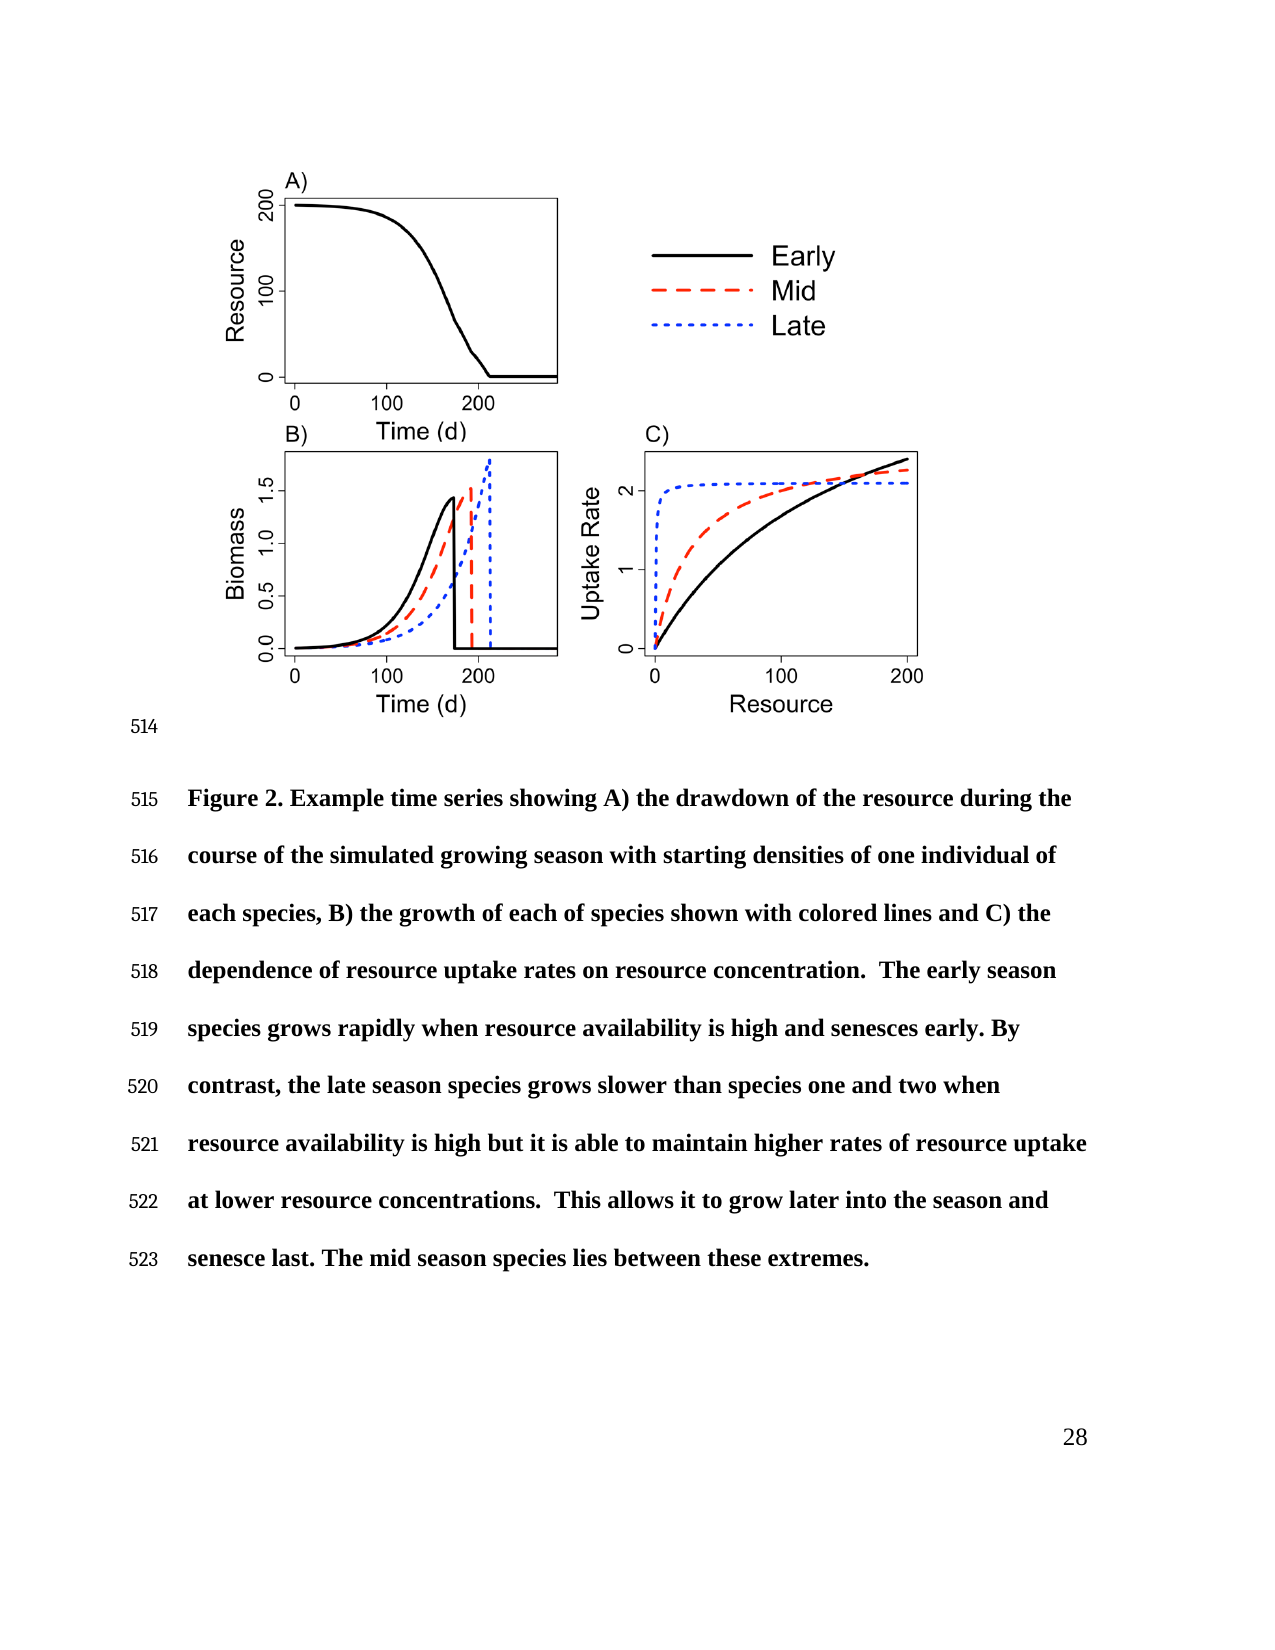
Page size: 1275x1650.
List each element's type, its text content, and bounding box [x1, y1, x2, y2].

picture [187, 150, 966, 734]
text Figure 2. Example time series showing A) the drawdown of the resource during the course of the simulated growing season with starting densities of one individual of each species, B) the growth of each of species shown with colored lines and C) the dependence of resource uptake rates on resource concentration. The early season species grows rapidly when resource availability is high and senesces early. By contrast, the late season species grows slower than species one and two when resource availability is high but it is able to maintain higher rates of resource uptake at lower resource concentrations. This allows it to grow later into the season and senesce last. The mid season species lies between these extremes. [187, 783, 1087, 1272]
